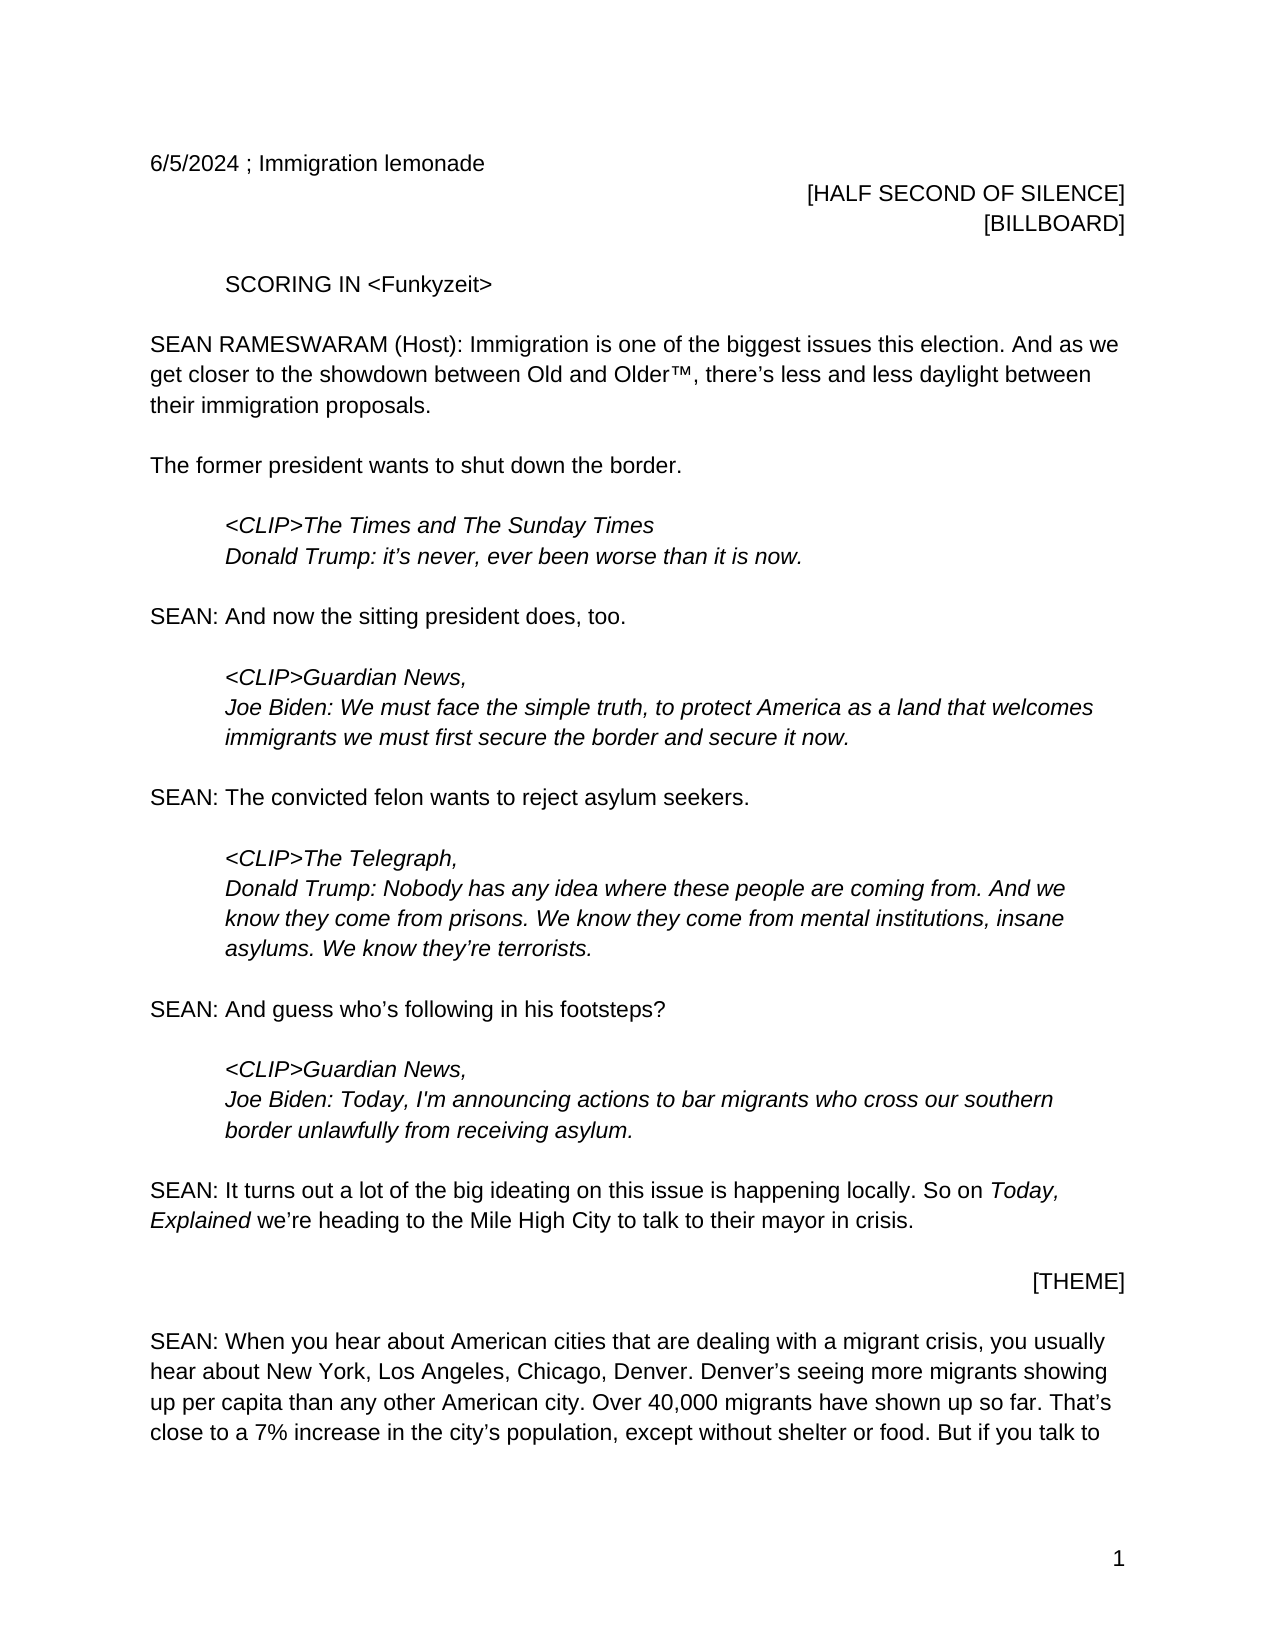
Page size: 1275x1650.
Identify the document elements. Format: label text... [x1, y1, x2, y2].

text Donald Trump: Nobody has any idea where these people are coming from. And we know they come from prisons. We know they come from mental institutions, insane asylums. We know they’re terrorists. [225, 875, 1125, 962]
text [150, 1328, 1125, 1445]
text SCORING IN <Funkyzeit> [225, 241, 1125, 297]
text [BILLBOARD] [150, 210, 1125, 237]
text SEAN: It turns out a lot of the big ideating on this issue is happening locally. So on Today, Explained we’re heading to the Mile High City to talk to their mayor in crisis. [150, 1177, 1125, 1234]
text The former president wants to shut down the border. [150, 452, 1125, 478]
text SEAN: And now the sitting president does, too. [150, 603, 1125, 629]
text SEAN: The convicted felon wants to reject asylum seekers. [150, 784, 1125, 811]
text SEAN RAMESWARAM (Host): Immigration is one of the biggest issues this election. And as we get closer to the showdown between Old and Older™️, there’s less and less daylight between their immigration proposals. [150, 331, 1125, 418]
text <CLIP>Guardian News, [225, 1056, 1125, 1083]
text Joe Biden: We must face the simple truth, to protect America as a land that welcomes immigrants we must first secure the border and secure it now. [225, 694, 1125, 750]
text Joe Biden: Today, I'm announcing actions to bar migrants who cross our southern border unlawfully from receiving asylum. [225, 1086, 1125, 1143]
text SEAN: And guess who’s following in his footsteps? [150, 996, 1125, 1022]
text Donald Trump: it’s never, ever been worse than it is now. [225, 543, 1125, 569]
text [HALF SECOND OF SILENCE] [150, 180, 1125, 207]
text [THEME] [150, 1268, 1125, 1294]
text 6/5/2024 ; Immigration lemonade [150, 150, 1125, 176]
text <CLIP>Guardian News, [225, 663, 1125, 690]
text <CLIP>The Times and The Sunday Times [225, 512, 1125, 539]
text <CLIP>The Telegraph, [225, 845, 1125, 871]
